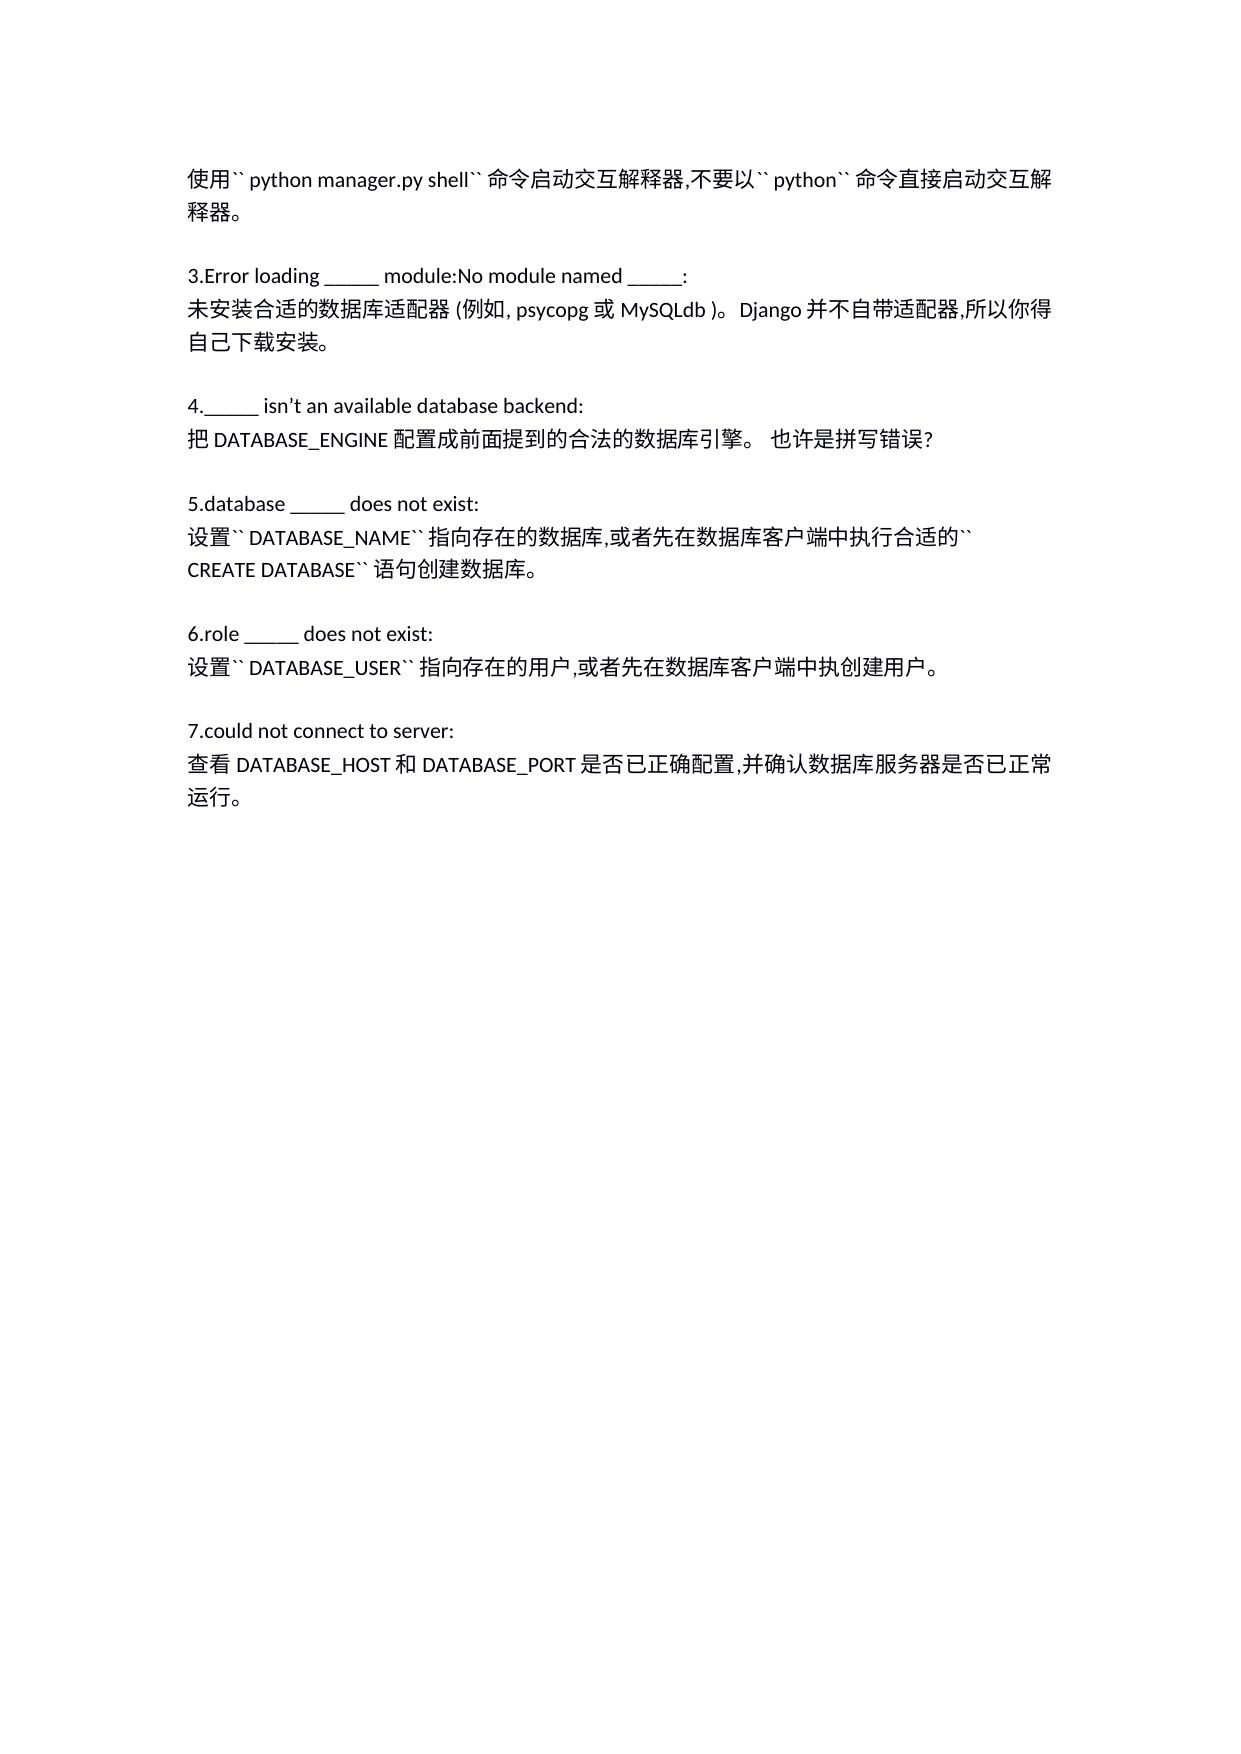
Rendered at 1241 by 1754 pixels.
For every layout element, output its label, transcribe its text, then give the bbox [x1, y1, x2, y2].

text 6.role _____ does not exist: [187, 617, 1053, 649]
text 设置`` DATABASE_NAME`` 指向存在的数据库,或者先在数据库客户端中执行合适的`` [187, 519, 1053, 552]
text 未安装合适的数据库适配器 (例如, psycopg 或 MySQLdb )。Django并不自带适配器,所以你得自己下载安装。 [187, 292, 1053, 357]
text 查看DATABASE_HOST和DATABASE_PORT是否已正确配置,并确认数据库服务器是否已正常运行。 [187, 747, 1053, 812]
text 4._____ isn’t an available database backend: [187, 389, 1053, 422]
text 3.Error loading _____ module:No module named _____: [187, 259, 1053, 292]
text 5.database _____ does not exist: [187, 487, 1053, 519]
text CREATE DATABASE`` 语句创建数据库。 [187, 552, 1053, 584]
text 把DATABASE_ENGINE 配置成前面提到的合法的数据库引擎。 也许是拼写错误? [187, 422, 1053, 454]
text 设置`` DATABASE_USER`` 指向存在的用户,或者先在数据库客户端中执创建用户。 [187, 649, 1053, 682]
text 使用`` python manager.py shell`` 命令启动交互解释器,不要以`` python`` 命令直接启动交互解释器。 [187, 162, 1053, 227]
text 7.could not connect to server: [187, 714, 1053, 747]
